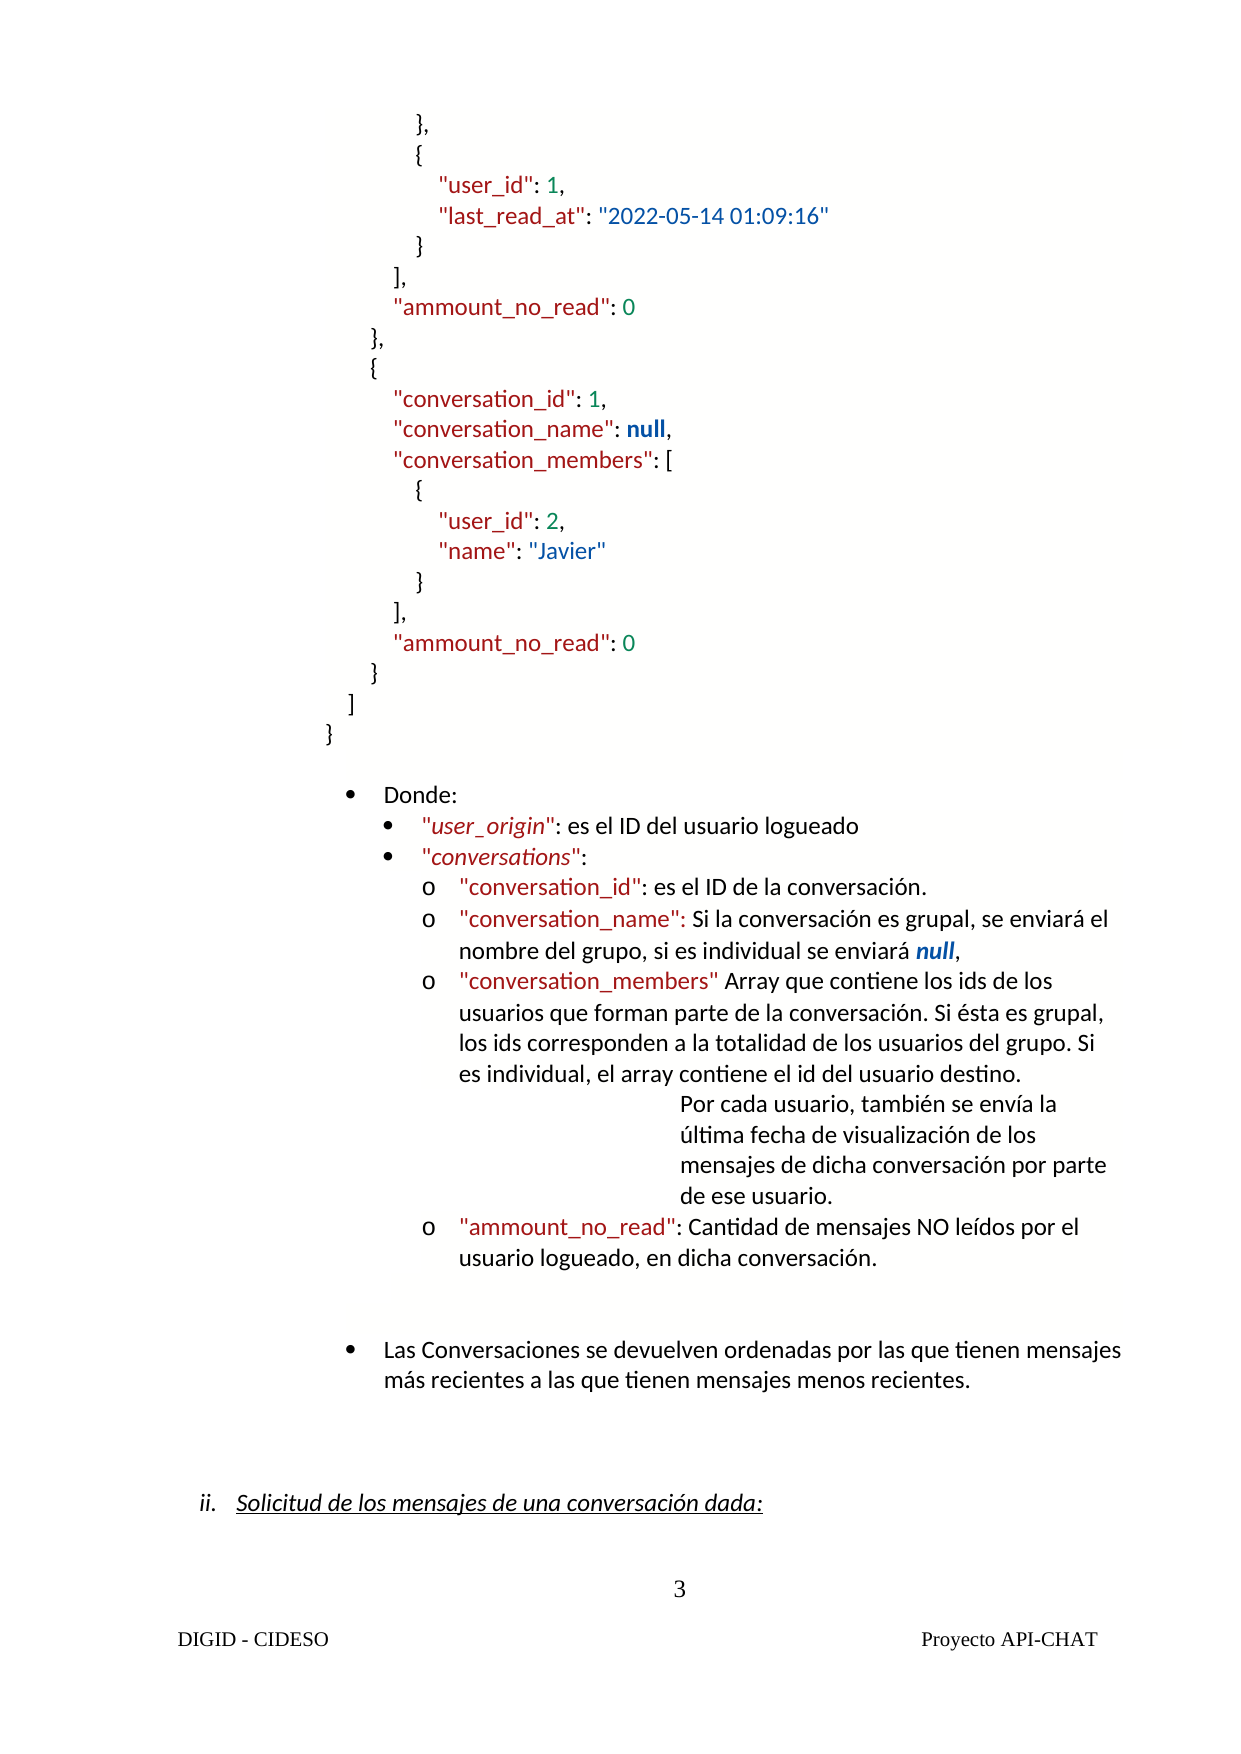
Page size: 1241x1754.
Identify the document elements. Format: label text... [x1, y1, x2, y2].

text "last_read_at": "2022-05-14 01:09:16" [325, 200, 1182, 230]
text { [325, 474, 1182, 505]
text } [325, 658, 1182, 688]
list "ammount_no_read": Cantidad de mensajes NO leídos por el usuario logueado, en dicha conversación. [421, 1211, 1123, 1273]
list "conversations": [383, 841, 1123, 871]
text "ammount_no_read": 0 [325, 627, 1182, 658]
text ], [325, 261, 1182, 291]
list "conversation_id": es el ID de la conversación. [421, 871, 1123, 903]
text }, [325, 108, 1182, 139]
text "user_id": 1, [325, 169, 1182, 200]
text ] [325, 688, 1182, 719]
text ], [325, 597, 1182, 627]
text }, [325, 322, 1182, 352]
list Por cada usuario, también se envía la última fecha de visualización de los mensajes de dicha conversación por parte de ese usuario. [680, 1089, 1123, 1211]
text { [325, 352, 1182, 383]
text "conversation_name": null, [325, 413, 1182, 444]
list Las Conversaciones se devuelven ordenadas por las que tienen mensajes más recientes a las que tienen mensajes menos recientes. [346, 1334, 1123, 1395]
list "conversation_name": Si la conversación es grupal, se enviará el nombre del grupo, si es individual se enviará null, [421, 903, 1123, 965]
text } [325, 566, 1182, 597]
list Donde: [346, 780, 1123, 810]
text "conversation_members": [ [325, 444, 1182, 474]
text "user_id": 2, [325, 505, 1182, 536]
list "conversation_members" Array que contiene los ids de los usuarios que forman parte de la conversación. Si ésta es grupal, los ids corresponden a la totalidad de los usuarios del grupo. Si es individual, el array contiene el id del usuario destino. [421, 965, 1123, 1089]
text "conversation_id": 1, [325, 383, 1182, 413]
list "user_origin": es el ID del usuario logueado [383, 810, 1123, 841]
text { [325, 139, 1182, 169]
text } [325, 230, 1182, 261]
text } [325, 719, 1182, 749]
text "ammount_no_read": 0 [325, 291, 1182, 322]
text "name": "Javier" [325, 536, 1182, 566]
list Solicitud de los mensajes de una conversación dada: [199, 1487, 1123, 1517]
